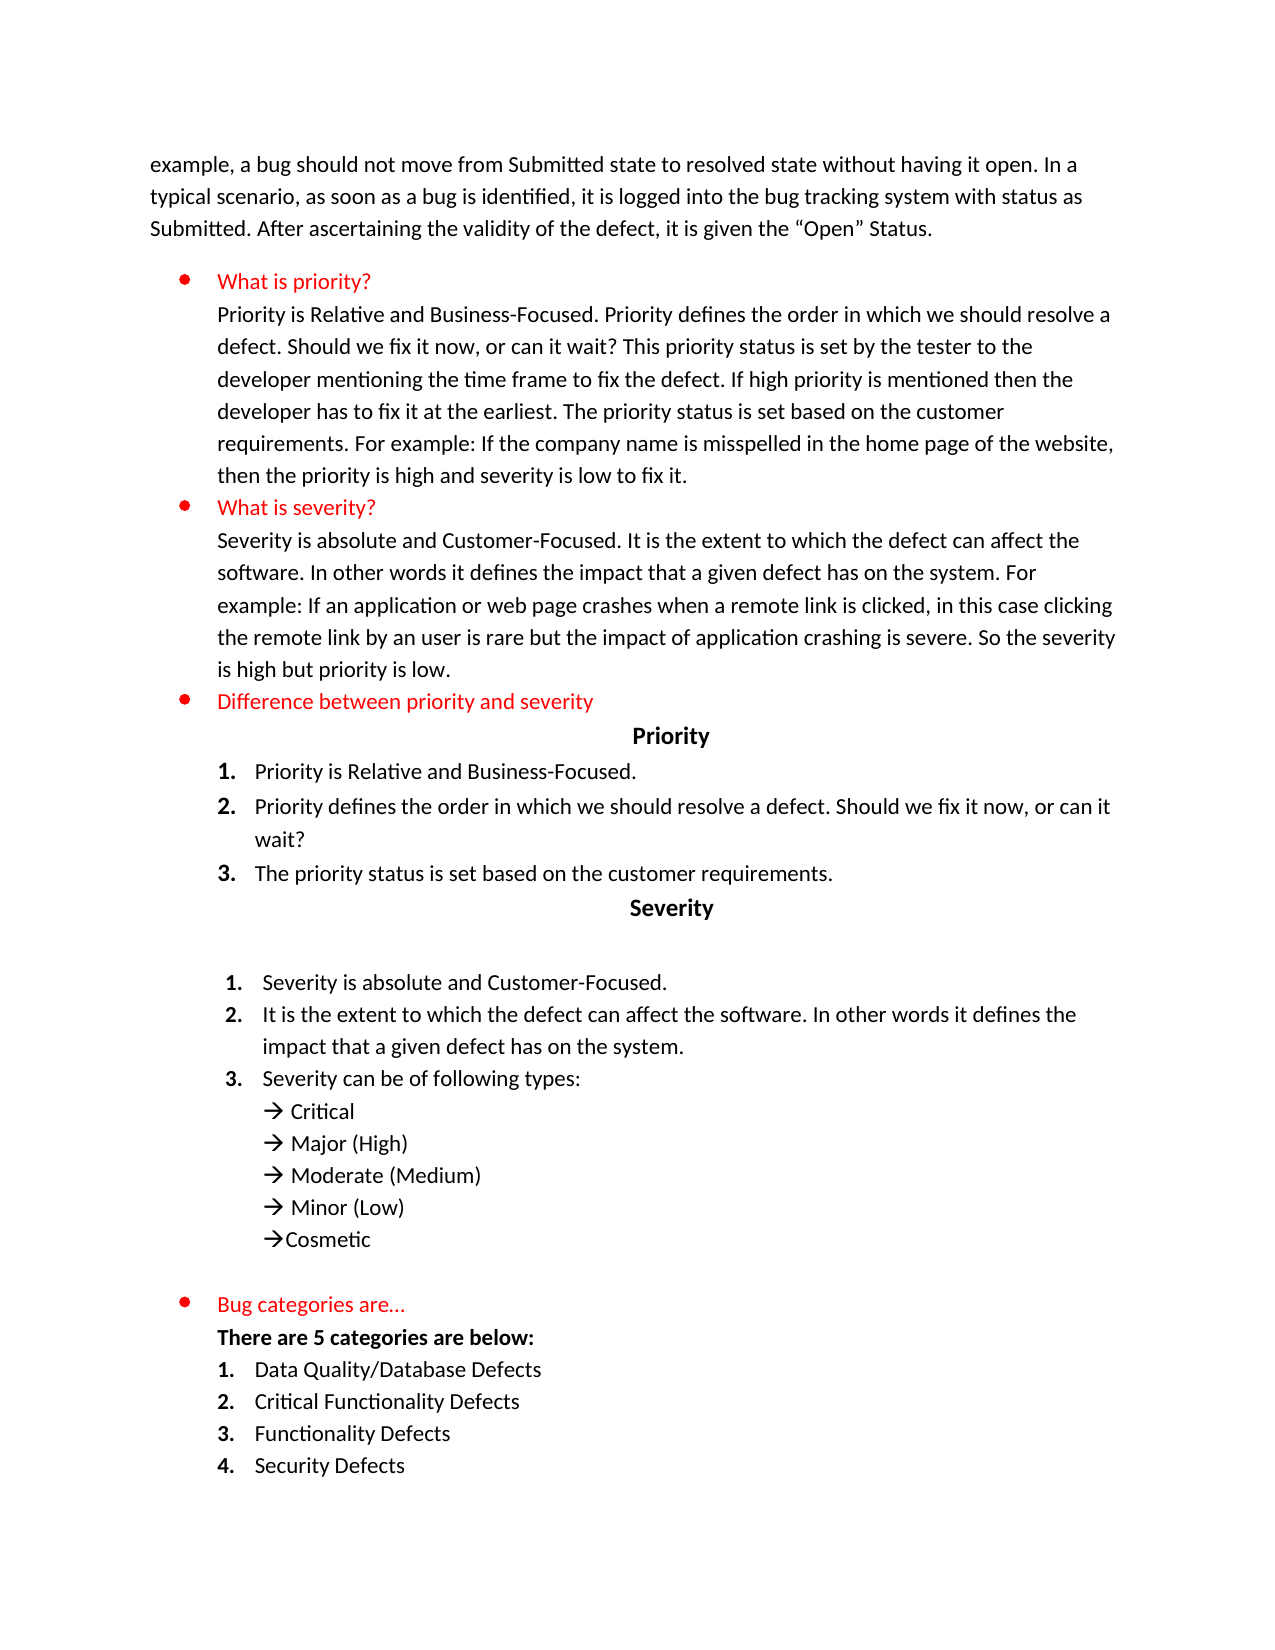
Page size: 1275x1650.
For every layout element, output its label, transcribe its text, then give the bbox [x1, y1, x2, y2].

list It is the extent to which the defect can affect the software. In other words it defines the impact that a given defect has on the system. [225, 1000, 1125, 1060]
list Cosmetic [262, 1226, 1125, 1253]
list Priority is Relative and Business-Focused. Priority defines the order in which we should resolve a defect. Should we fix it now, or can it wait? This priority status is set by the tester to the developer mentioning the time frame to fix the defect. If high priority is mentioned then the developer has to fix it at the earliest. The priority status is set based on the customer requirements. For example: If the company name is misspelled in the home page of the website, then the priority is high and severity is low to fix it. [217, 300, 1125, 489]
list Difference between priority and severity [179, 687, 1125, 716]
list Priority is Relative and Business-Focused. [217, 755, 1125, 786]
list Severity can be of following types: [225, 1064, 1125, 1093]
list Data Quality/Database Defects [217, 1355, 1125, 1383]
list Severity is absolute and Customer-Focused. [225, 968, 1125, 996]
list Security Defects [217, 1452, 1125, 1479]
list Severity is absolute and Customer-Focused. It is the extent to which the defect can affect the software. In other words it defines the impact that a given defect has on the system. For example: If an application or web page crashes when a remote link is clicked, in this case clicking the remote link by an user is rare but the impact of application crashing is severe. So the severity is high but priority is low. [217, 526, 1125, 683]
list Priority defines the order in which we should resolve a defect. Should we fix it now, or can it wait? [217, 790, 1125, 853]
list What is severity? [179, 493, 1125, 522]
list There are 5 categories are below: [217, 1323, 1125, 1351]
list The priority status is set based on the customer requirements. [217, 857, 1125, 888]
list Critical [262, 1097, 1125, 1125]
list Major (High) [262, 1129, 1125, 1157]
list Minor (Low) [262, 1193, 1125, 1221]
list Severity [629, 892, 1125, 923]
list Bug categories are… [179, 1290, 1125, 1318]
list What is priority? [179, 267, 1125, 296]
list Priority [217, 720, 1125, 751]
list Functionality Defects [217, 1419, 1125, 1447]
list Critical Functionality Defects [217, 1387, 1125, 1415]
list Moderate (Medium) [262, 1161, 1125, 1189]
